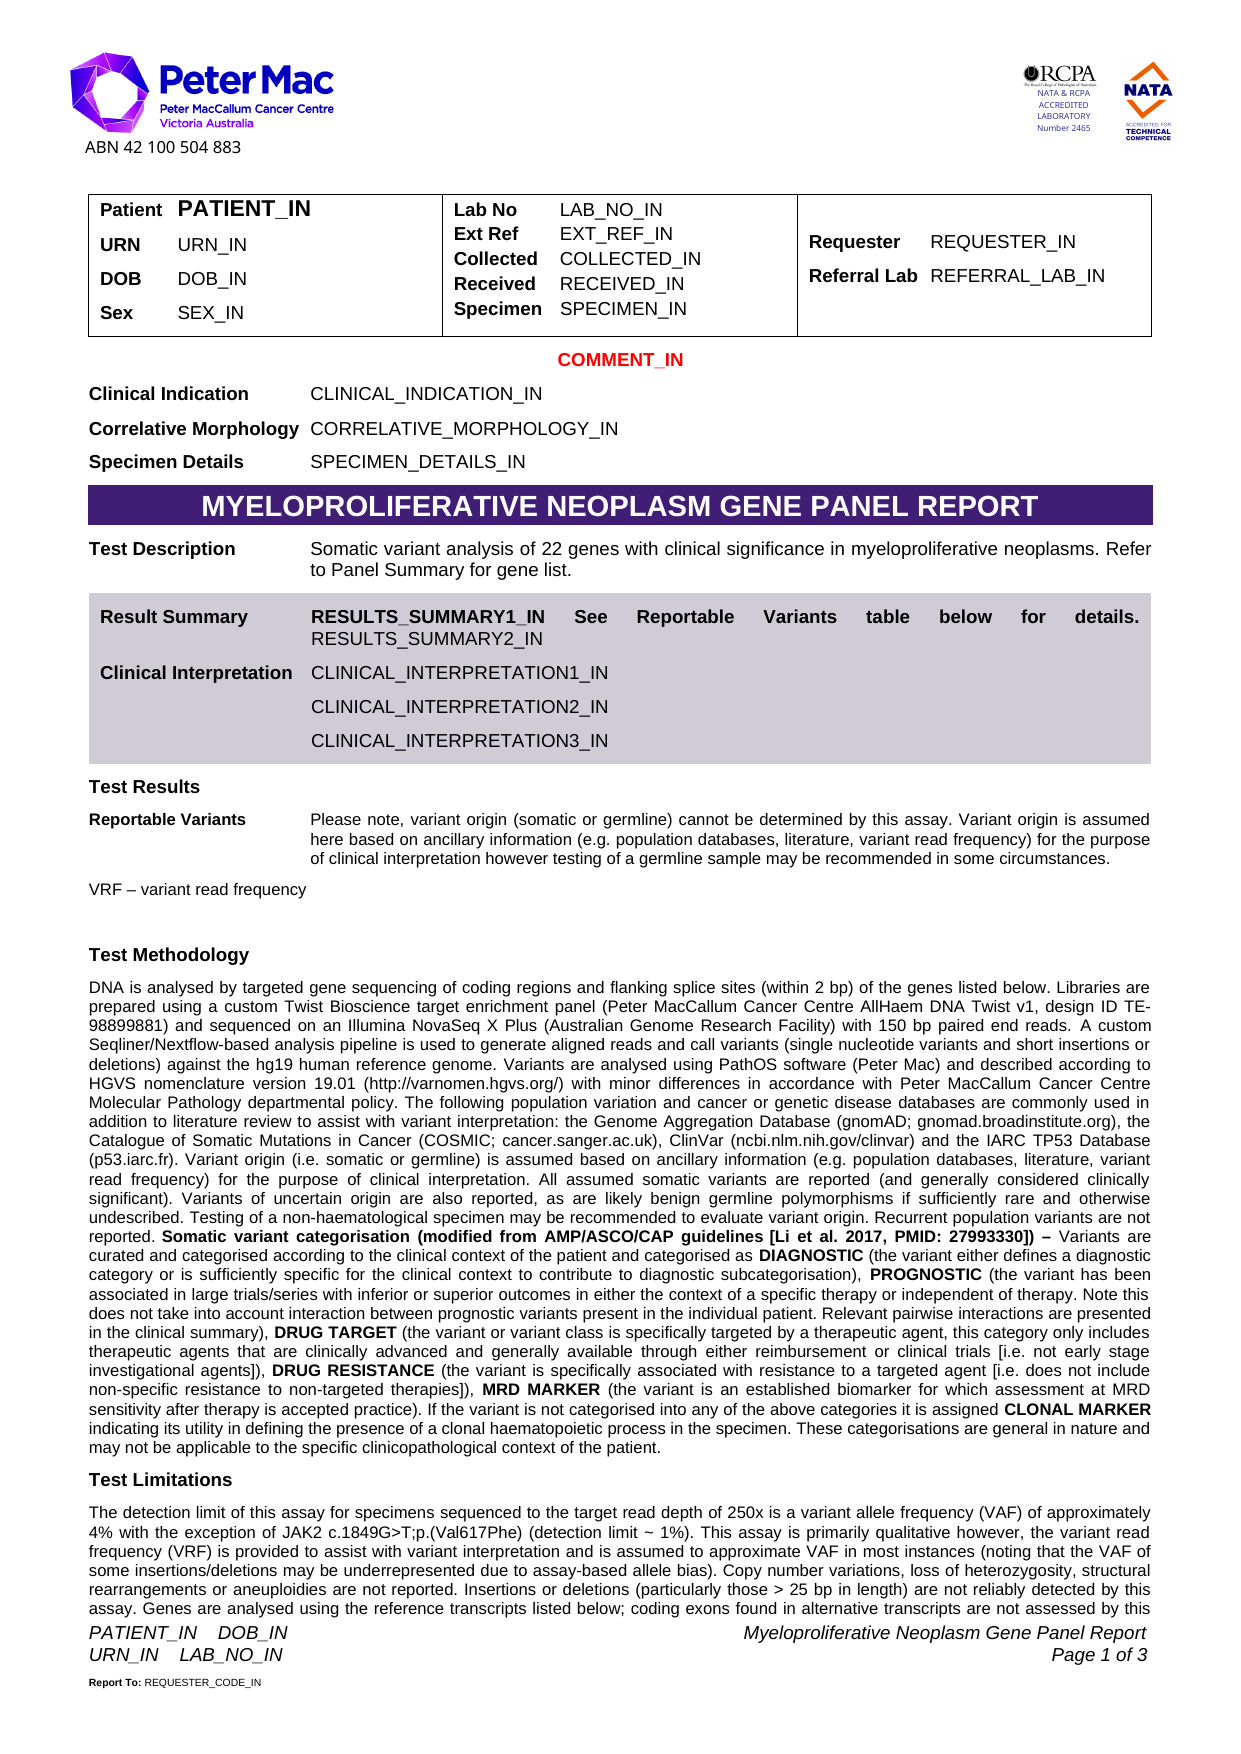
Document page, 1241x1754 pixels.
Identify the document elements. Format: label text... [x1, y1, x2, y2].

table_header Requester REQUESTER_IN Referral Lab REFERRAL_LAB_IN [798, 195, 1151, 336]
table_header Lab No LAB_NO_IN Ext Ref EXT_REF_IN Collected COLLECTED_IN Received RECEIVED_IN Specimen SPECIMEN_IN [443, 195, 797, 336]
text DNA is analysed by targeted gene sequencing of coding regions and flanking splice sites (within 2 bp) of the genes listed below. Libraries are prepared using a custom Twist Bioscience target enrichment panel (Peter MacCallum Cancer Centre AllHaem DNA Twist v1, design ID TE-98899881) and sequenced on an Illumina NovaSeq X Plus (Australian Genome Research Facility) with 150 bp paired end reads. A custom Seqliner/Nextflow-based analysis pipeline is used to generate aligned reads and call variants (single nucleotide variants and short insertions or deletions) against the hg19 human reference genome. Variants are analysed using PathOS software (Peter Mac) and described according to HGVS nomenclature version 19.01 (http://varnomen.hgvs.org/) with minor differences in accordance with Peter MacCallum Cancer Centre Molecular Pathology departmental policy. The following population variation and cancer or genetic disease databases are commonly used in addition to literature review to assist with variant interpretation: the Genome Aggregation Database (gnomAD; gnomad.broadinstitute.org), the Catalogue of Somatic Mutations in Cancer (COSMIC; cancer.sanger.ac.uk), ClinVar (ncbi.nlm.nih.gov/clinvar) and the IARC TP53 Database (p53.iarc.fr). Variant origin (i.e. somatic or germline) is assumed based on ancillary information (e.g. population databases, literature, variant read frequency) for the purpose of clinical interpretation. All assumed somatic variants are reported (and generally considered clinically significant). Variants of uncertain origin are also reported, as are likely benign germline polymorphisms if sufficiently rare and otherwise undescribed. Testing of a non-haematological specimen may be recommended to evaluate variant origin. Recurrent population variants are not reported. Somatic variant categorisation (modified from AMP/ASCO/CAP guidelines [Li et al. 2017, PMID: 27993330]) – Variants are curated and categorised according to the clinical context of the patient and categorised as DIAGNOSTIC (the variant either defines a diagnostic category or is sufficiently specific for the clinical context to contribute to diagnostic subcategorisation), PROGNOSTIC (the variant has been associated in large trials/series with inferior or superior outcomes in either the context of a specific therapy or independent of therapy. Note this does not take into account interaction between prognostic variants present in the individual patient. Relevant pairwise interactions are presented in the clinical summary), DRUG TARGET (the variant or variant class is specifically targeted by a therapeutic agent, this category only includes therapeutic agents that are clinically advanced and generally available through either reimbursement or clinical trials [i.e. not early stage investigational agents]), DRUG RESISTANCE (the variant is specifically associated with resistance to a targeted agent [i.e. does not include non-specific resistance to non-targeted therapies]), MRD MARKER (the variant is an established biomarker for which assessment at MRD sensitivity after therapy is accepted practice). If the variant is not categorised into any of the above categories it is assigned CLONAL MARKER indicating its utility in defining the presence of a clonal haematopoietic process in the specimen. These categorisations are general in nature and may not be applicable to the specific clinicopathological context of the patient. [89, 978, 1152, 1457]
text Test Description Somatic variant analysis of 22 genes with clinical significance in myeloproliferative neoplasms. Refer to Panel Summary for gene list. [89, 538, 1152, 581]
text Test Results [89, 776, 1152, 798]
picture [1022, 65, 1098, 88]
text Clinical Indication CLINICAL_INDICATION_IN [89, 383, 1152, 405]
table_header MYELOPROLIFERATIVE NEOPLASM GENE PANEL REPORT [91, 489, 1149, 522]
picture [1120, 57, 1177, 147]
table_header Patient PATIENT_IN URN URN_IN DOB DOB_IN Sex SEX_IN [89, 195, 442, 336]
text Test Methodology [89, 943, 1152, 965]
table_header Result Summary RESULTS_SUMMARY1_IN See Reportable Variants table below for details. RESULTS_SUMMARY2_IN Clinical Interpretation CLINICAL_INTERPRETATION1_IN CLINICAL_INTERPRETATION2_IN CLINICAL_INTERPRETATION3_IN [89, 593, 1151, 764]
text Specimen Details SPECIMEN_DETAILS_IN [89, 451, 1152, 473]
text Correlative Morphology CORRELATIVE_MORPHOLOGY_IN [89, 417, 1152, 439]
picture [70, 52, 334, 133]
text Reportable Variants Please note, variant origin (somatic or germline) cannot be determined by this assay. Variant origin is assumed here based on ancillary information (e.g. population databases, literature, variant read frequency) for the purpose of clinical interpretation however testing of a germline sample may be recommended in some circumstances. [89, 810, 1152, 868]
text VRF – variant read frequency [89, 880, 1152, 899]
text COMMENT_IN [89, 349, 1152, 371]
text Test Limitations [89, 1469, 1152, 1491]
